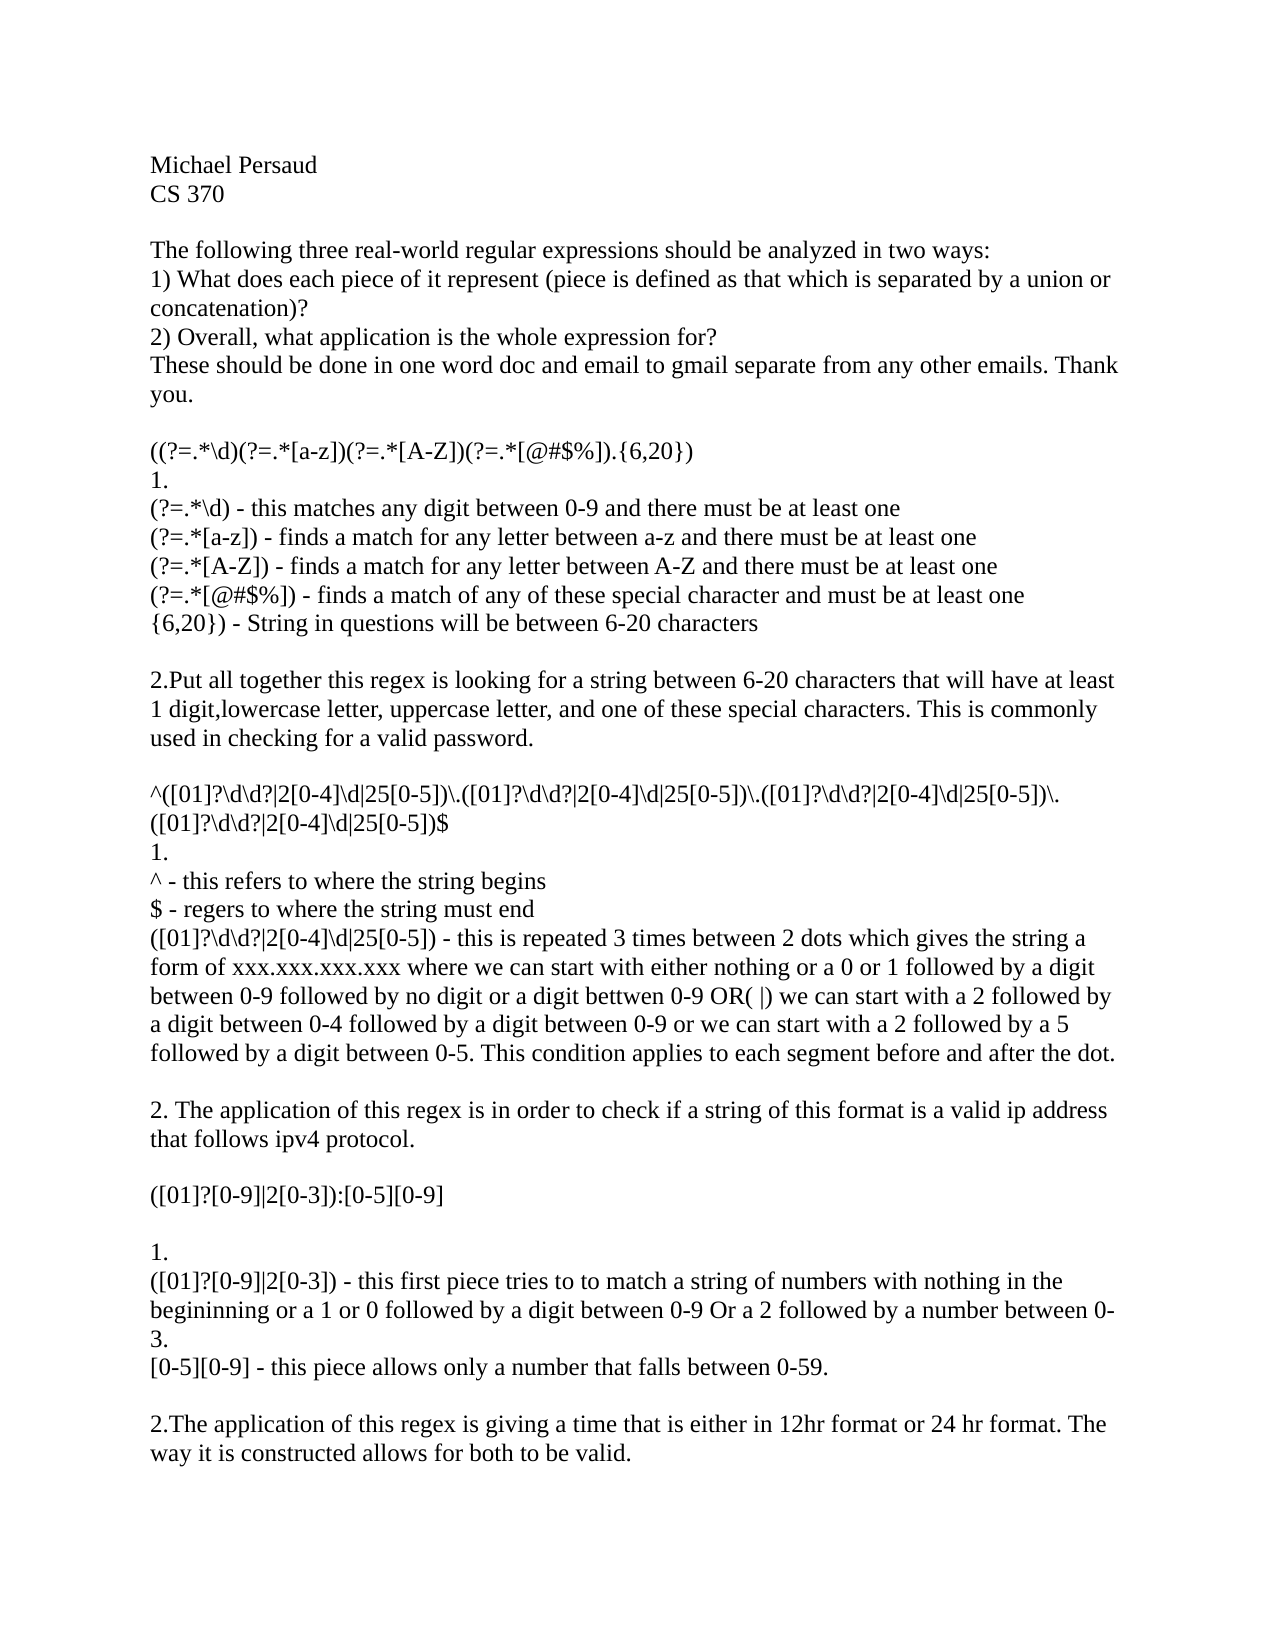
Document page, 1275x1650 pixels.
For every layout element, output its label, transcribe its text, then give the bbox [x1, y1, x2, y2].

text (?=.*[a-z]) - finds a match for any letter between a-z and there must be at least one [150, 524, 1125, 552]
text 2) Overall, what application is the whole expression for? [150, 322, 1125, 351]
text These should be done in one word doc and email to gmail separate from any other emails. Thank you. [150, 351, 1125, 409]
text (?=.*[@#$%]) - finds a match of any of these special character and must be at least one [150, 581, 1125, 610]
text $ - regers to where the string must end [150, 897, 1125, 926]
text ((?=.*\d)(?=.*[a-z])(?=.*[A-Z])(?=.*[@#$%]).{6,20}) [150, 437, 1125, 466]
text (?=.*[A-Z]) - finds a match for any letter between A-Z and there must be at least one [150, 552, 1125, 581]
text ([01]?[0-9]|2[0-3]) - this first piece tries to to match a string of numbers with nothing in the begininning or a 1 or 0 followed by a digit between 0-9 Or a 2 followed by a number between 0-3. [150, 1271, 1125, 1357]
text ^ - this refers to where the string begins [150, 869, 1125, 897]
text CS 370 [150, 179, 1125, 207]
text 2.The application of this regex is giving a time that is either in 12hr format or 24 hr format. The way it is constructed allows for both to be valid. [150, 1415, 1125, 1472]
text {6,20}) - String in questions will be between 6-20 characters [150, 610, 1125, 639]
text ^([01]?\d\d?|2[0-4]\d|25[0-5])\.([01]?\d\d?|2[0-4]\d|25[0-5])\.([01]?\d\d?|2[0-4]\d|25[0-5])\.([01]?\d\d?|2[0-4]\d|25[0-5])$ [150, 782, 1125, 840]
text 1. [150, 466, 1125, 495]
text [0-5][0-9] - this piece allows only a number that falls between 0-59. [150, 1357, 1125, 1386]
text 2. The application of this regex is in order to check if a string of this format is a valid ip address that follows ipv4 protocol. [150, 1099, 1125, 1156]
text 1. [150, 840, 1125, 869]
text ([01]?\d\d?|2[0-4]\d|25[0-5]) - this is repeated 3 times between 2 dots which gives the string a form of xxx.xxx.xxx.xxx where we can start with either nothing or a 0 or 1 followed by a digit between 0-9 followed by no digit or a digit bettwen 0-9 OR( |) we can start with a 2 followed by a digit between 0-4 followed by a digit between 0-9 or we can start with a 2 followed by a 5 followed by a digit between 0-5. This condition applies to each segment before and after the dot. [150, 926, 1125, 1070]
text 2.Put all together this regex is looking for a string between 6-20 characters that will have at least 1 digit,lowercase letter, uppercase letter, and one of these special characters. This is commonly used in checking for a valid password. [150, 667, 1125, 754]
text ([01]?[0-9]|2[0-3]):[0-5][0-9] [150, 1185, 1125, 1214]
text The following three real-world regular expressions should be analyzed in two ways: [150, 236, 1125, 265]
text 1. [150, 1242, 1125, 1271]
text Michael Persaud [150, 150, 1125, 179]
text (?=.*\d) - this matches any digit between 0-9 and there must be at least one [150, 495, 1125, 524]
text 1) What does each piece of it represent (piece is defined as that which is separated by a union or concatenation)? [150, 265, 1125, 322]
